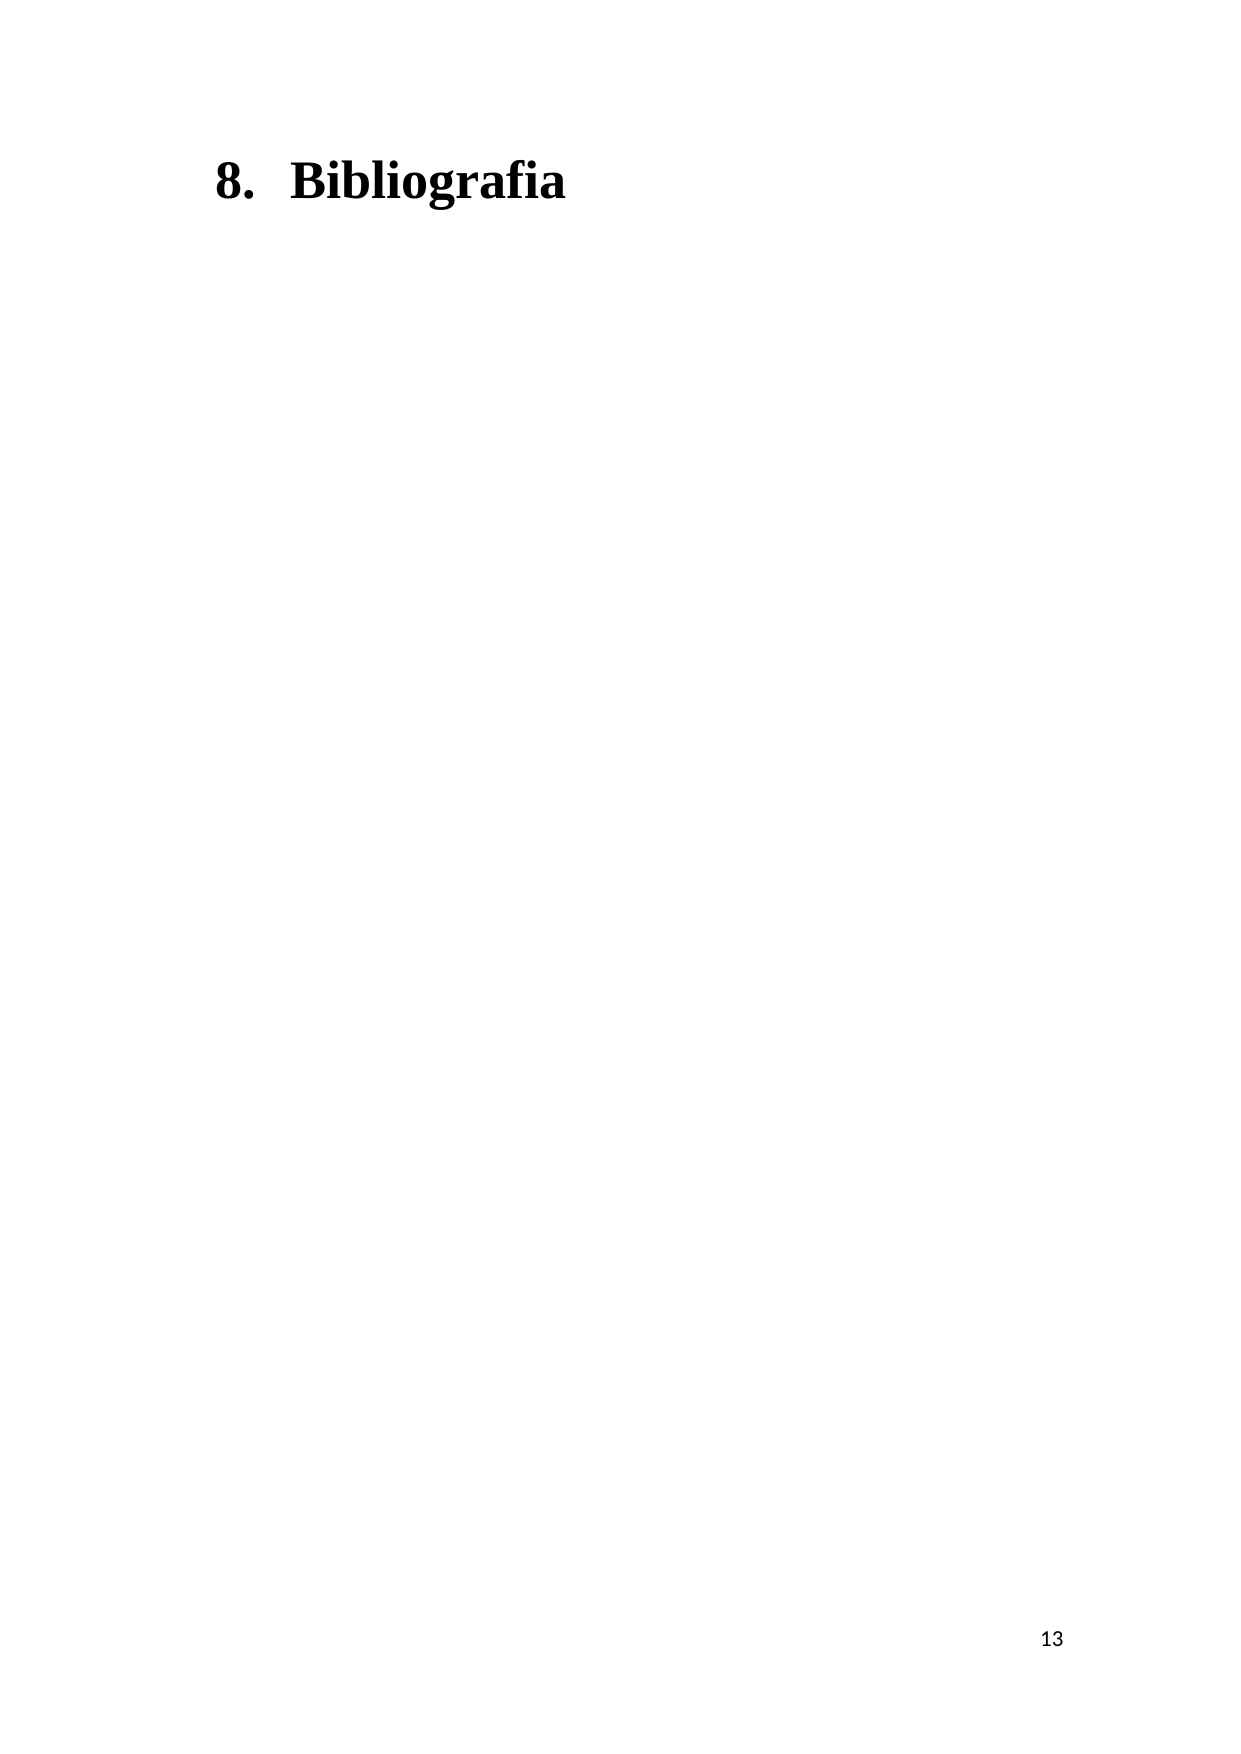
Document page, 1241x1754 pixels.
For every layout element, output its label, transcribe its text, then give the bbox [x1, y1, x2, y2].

list Bibliografia [215, 148, 1063, 210]
